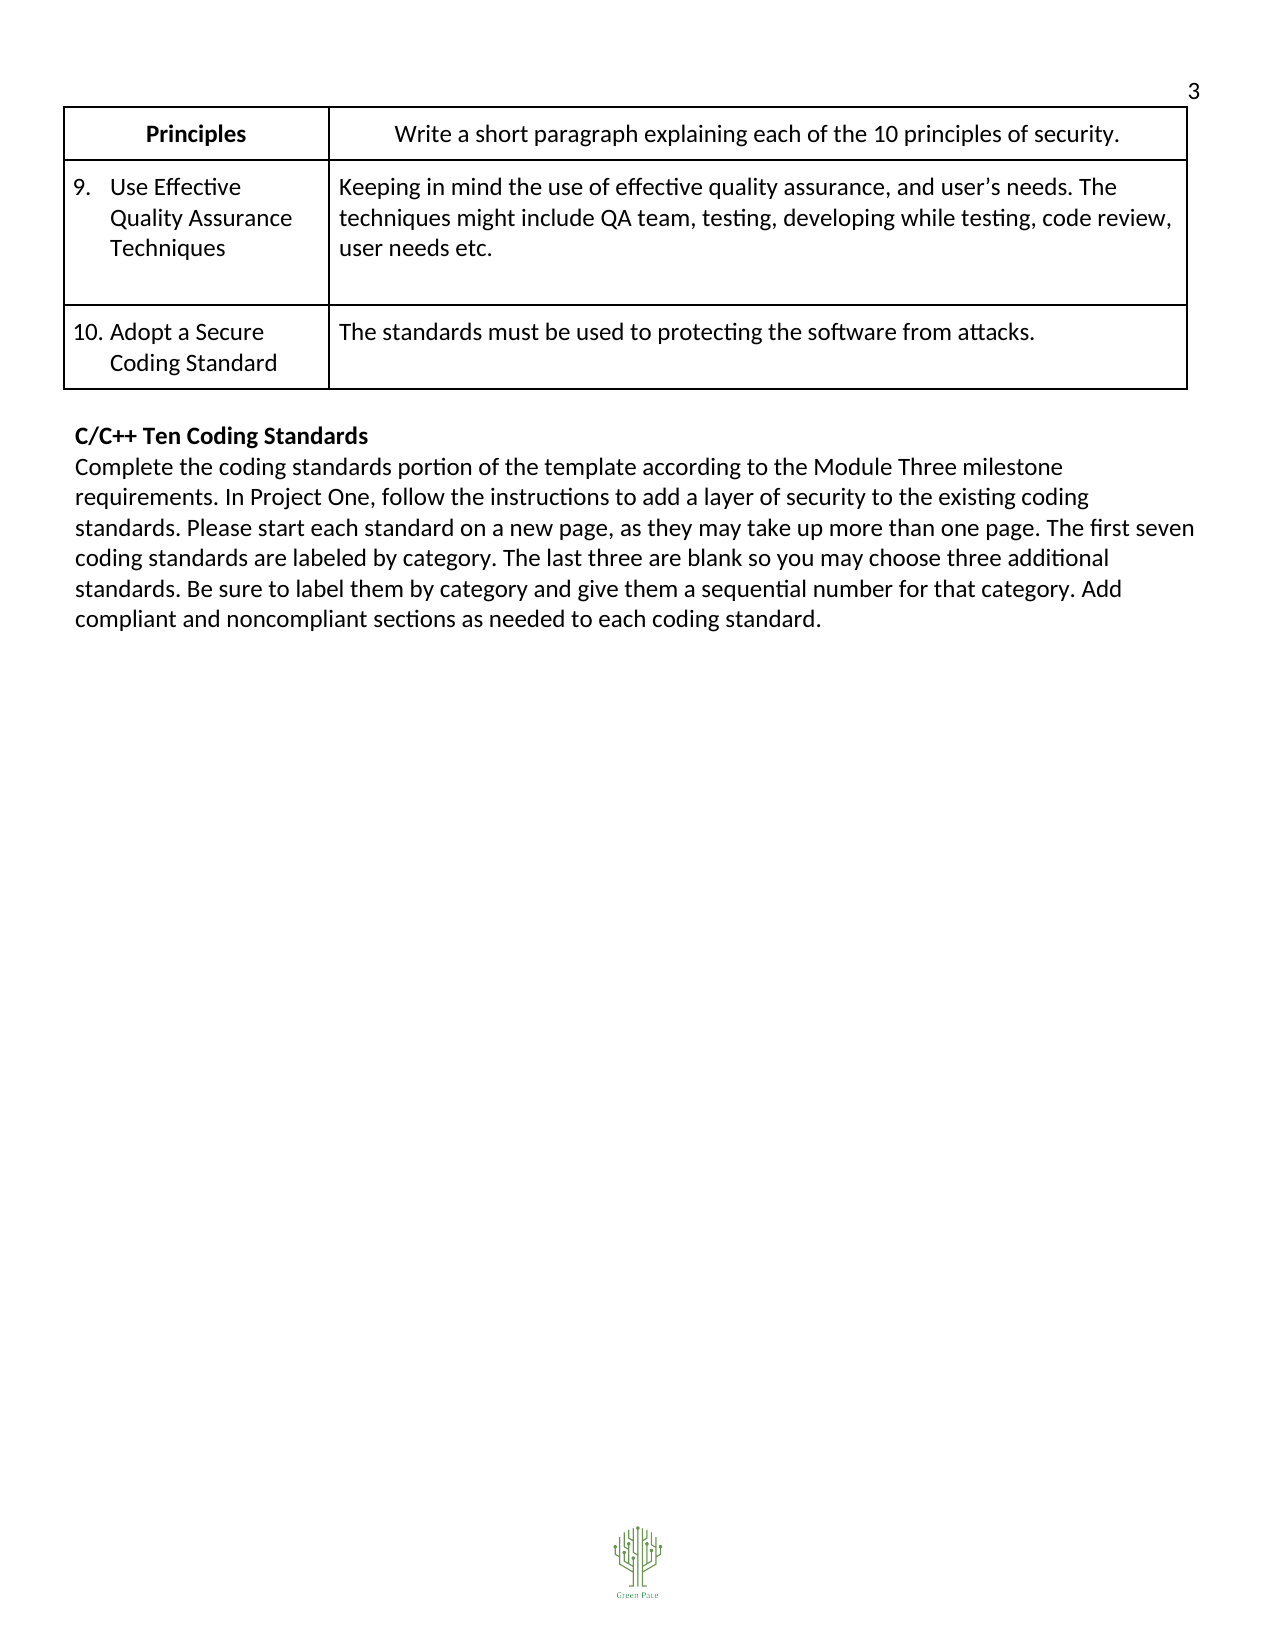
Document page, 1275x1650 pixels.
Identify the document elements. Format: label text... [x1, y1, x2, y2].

table_header Write a short paragraph explaining each of the 10 principles of security. [330, 108, 1186, 159]
table_cell Adopt a Secure Coding Standard [65, 306, 328, 388]
table_header Principles [65, 108, 328, 159]
table_cell The standards must be used to protecting the software from attacks. [330, 306, 1186, 388]
table_cell Use Effective Quality Assurance Techniques [65, 161, 328, 304]
picture [605, 1521, 670, 1606]
text Complete the coding standards portion of the template according to the Module Three milestone requirements. In Project One, follow the instructions to add a layer of security to the existing coding standards. Please start each standard on a new page, as they may take up more than one page. The first seven coding standards are labeled by category. The last three are blank so you may choose three additional standards. Be sure to label them by category and give them a sequential number for that category. Add compliant and noncompliant sections as needed to each coding standard. [75, 451, 1200, 634]
table_cell Keeping in mind the use of effective quality assurance, and user’s needs. The techniques might include QA team, testing, developing while testing, code review, user needs etc. [330, 161, 1186, 304]
subtitle C/C++ Ten Coding Standards [75, 421, 1200, 451]
